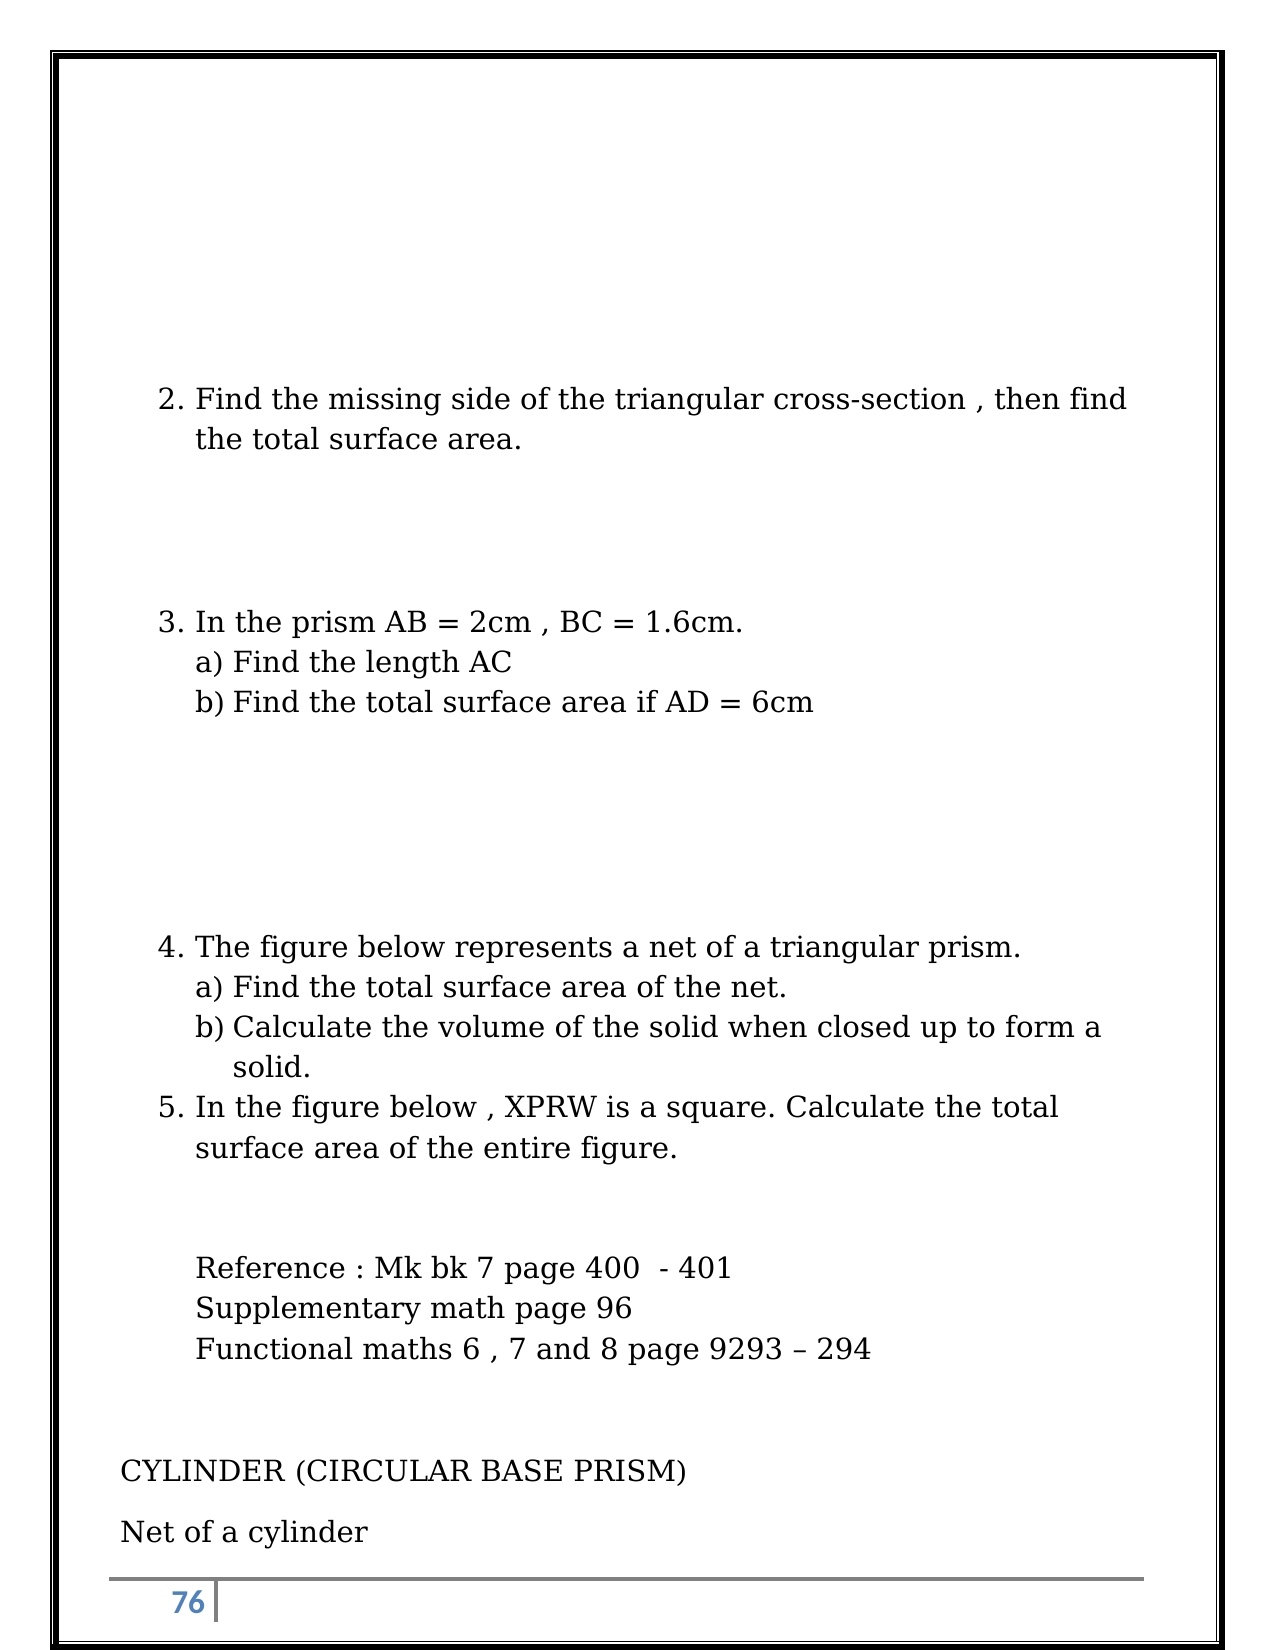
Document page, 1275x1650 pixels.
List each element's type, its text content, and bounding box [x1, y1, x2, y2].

list The figure below represents a net of a triangular prism. [157, 928, 1155, 963]
text Net of a cylinder [120, 1513, 1155, 1548]
list Reference : Mk bk 7 page 400 - 401 [195, 1250, 1155, 1285]
list Calculate the volume of the solid when closed up to form a solid. [195, 1008, 1155, 1084]
list In the prism AB = 2cm , BC = 1.6cm. [157, 603, 1155, 638]
list Find the missing side of the triangular cross-section , then find the total surface area. [157, 380, 1155, 455]
list Supplementary math page 96 [195, 1290, 1155, 1325]
list Find the total surface area of the net. [195, 968, 1155, 1003]
list Find the total surface area if AD = 6cm [195, 684, 1155, 719]
text CYLINDER (CIRCULAR BASE PRISM) [120, 1452, 1155, 1487]
list In the figure below , XPRW is a square. Calculate the total surface area of the entire figure. [157, 1089, 1155, 1164]
list Find the length AC [195, 644, 1155, 679]
list Functional maths 6 , 7 and 8 page 9293 – 294 [195, 1330, 1155, 1365]
